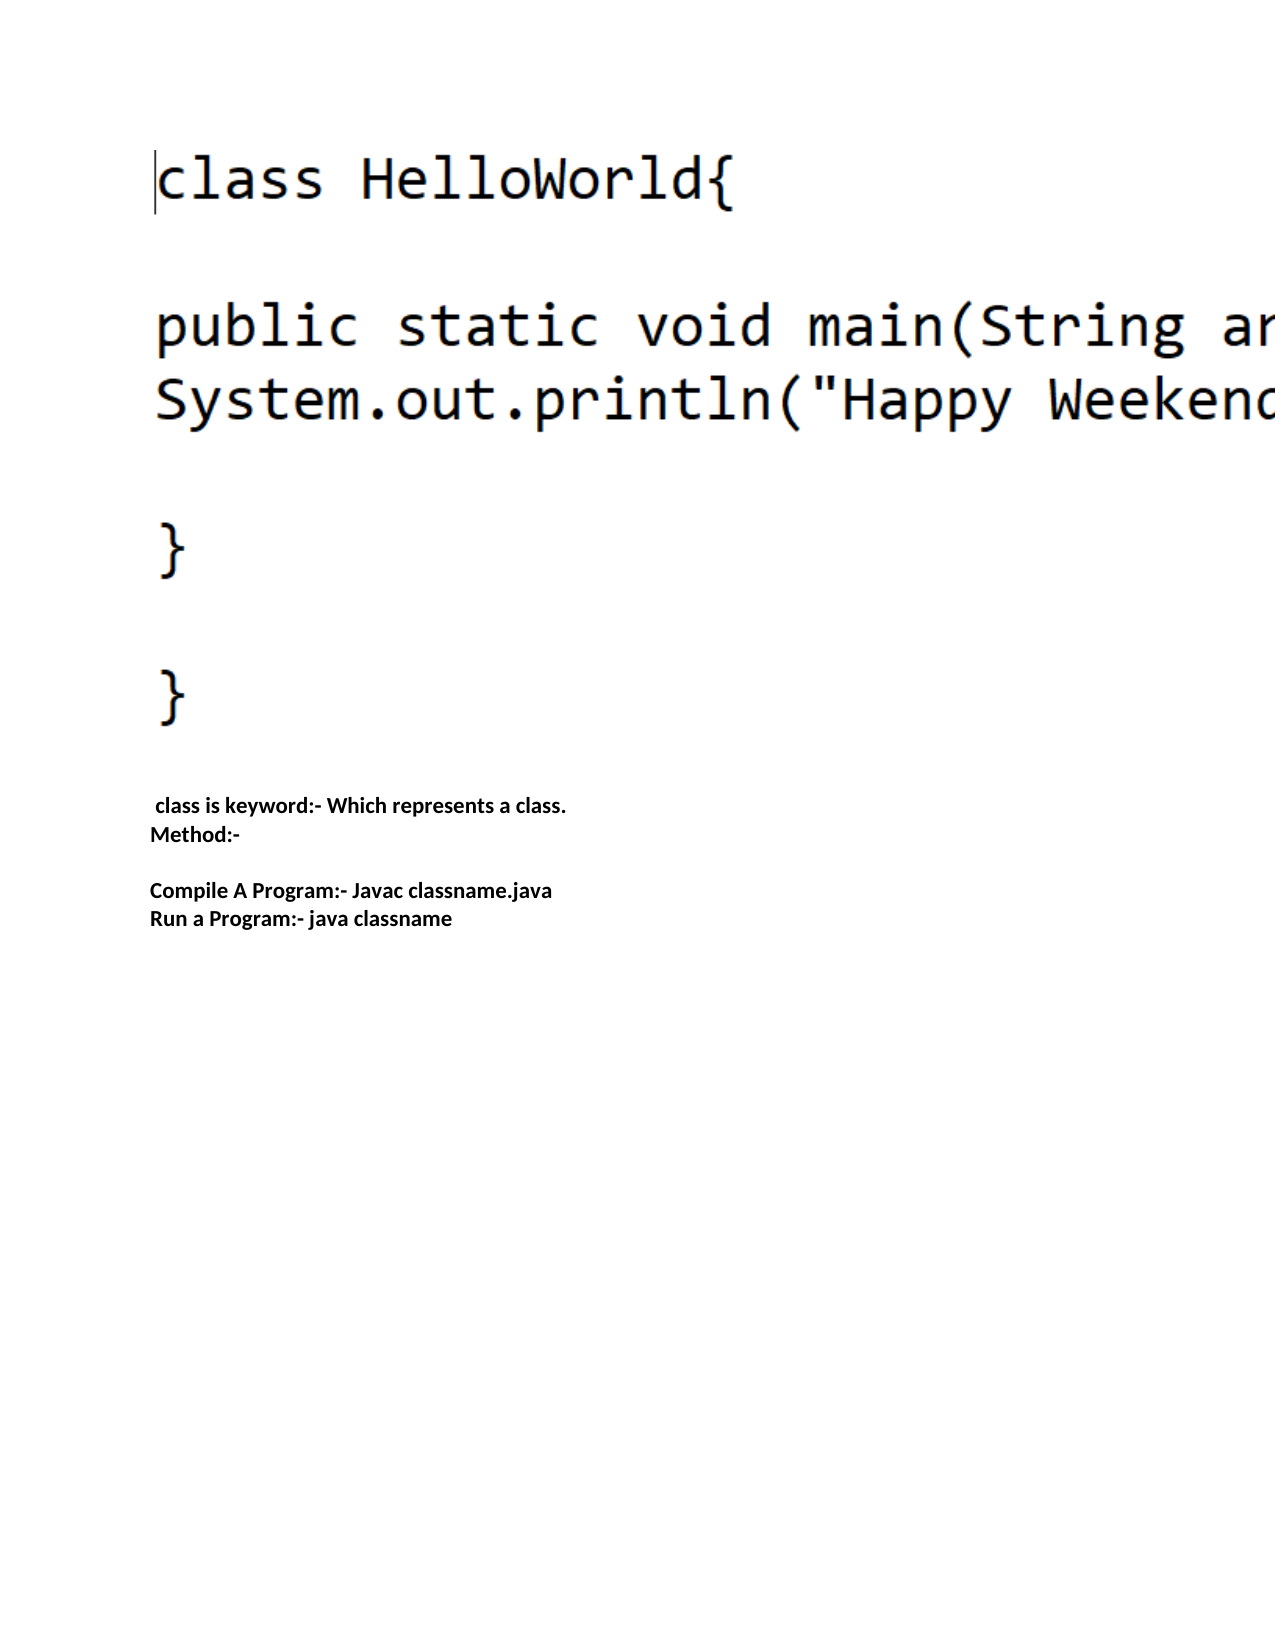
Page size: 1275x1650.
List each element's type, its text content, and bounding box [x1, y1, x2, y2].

text Compile A Program:- Javac classname.java [150, 876, 1125, 904]
text Run a Program:- java classname [150, 904, 1125, 932]
text Method:- [150, 820, 1125, 848]
text class is keyword:- Which represents a class. [150, 792, 1125, 820]
picture [150, 150, 1275, 792]
